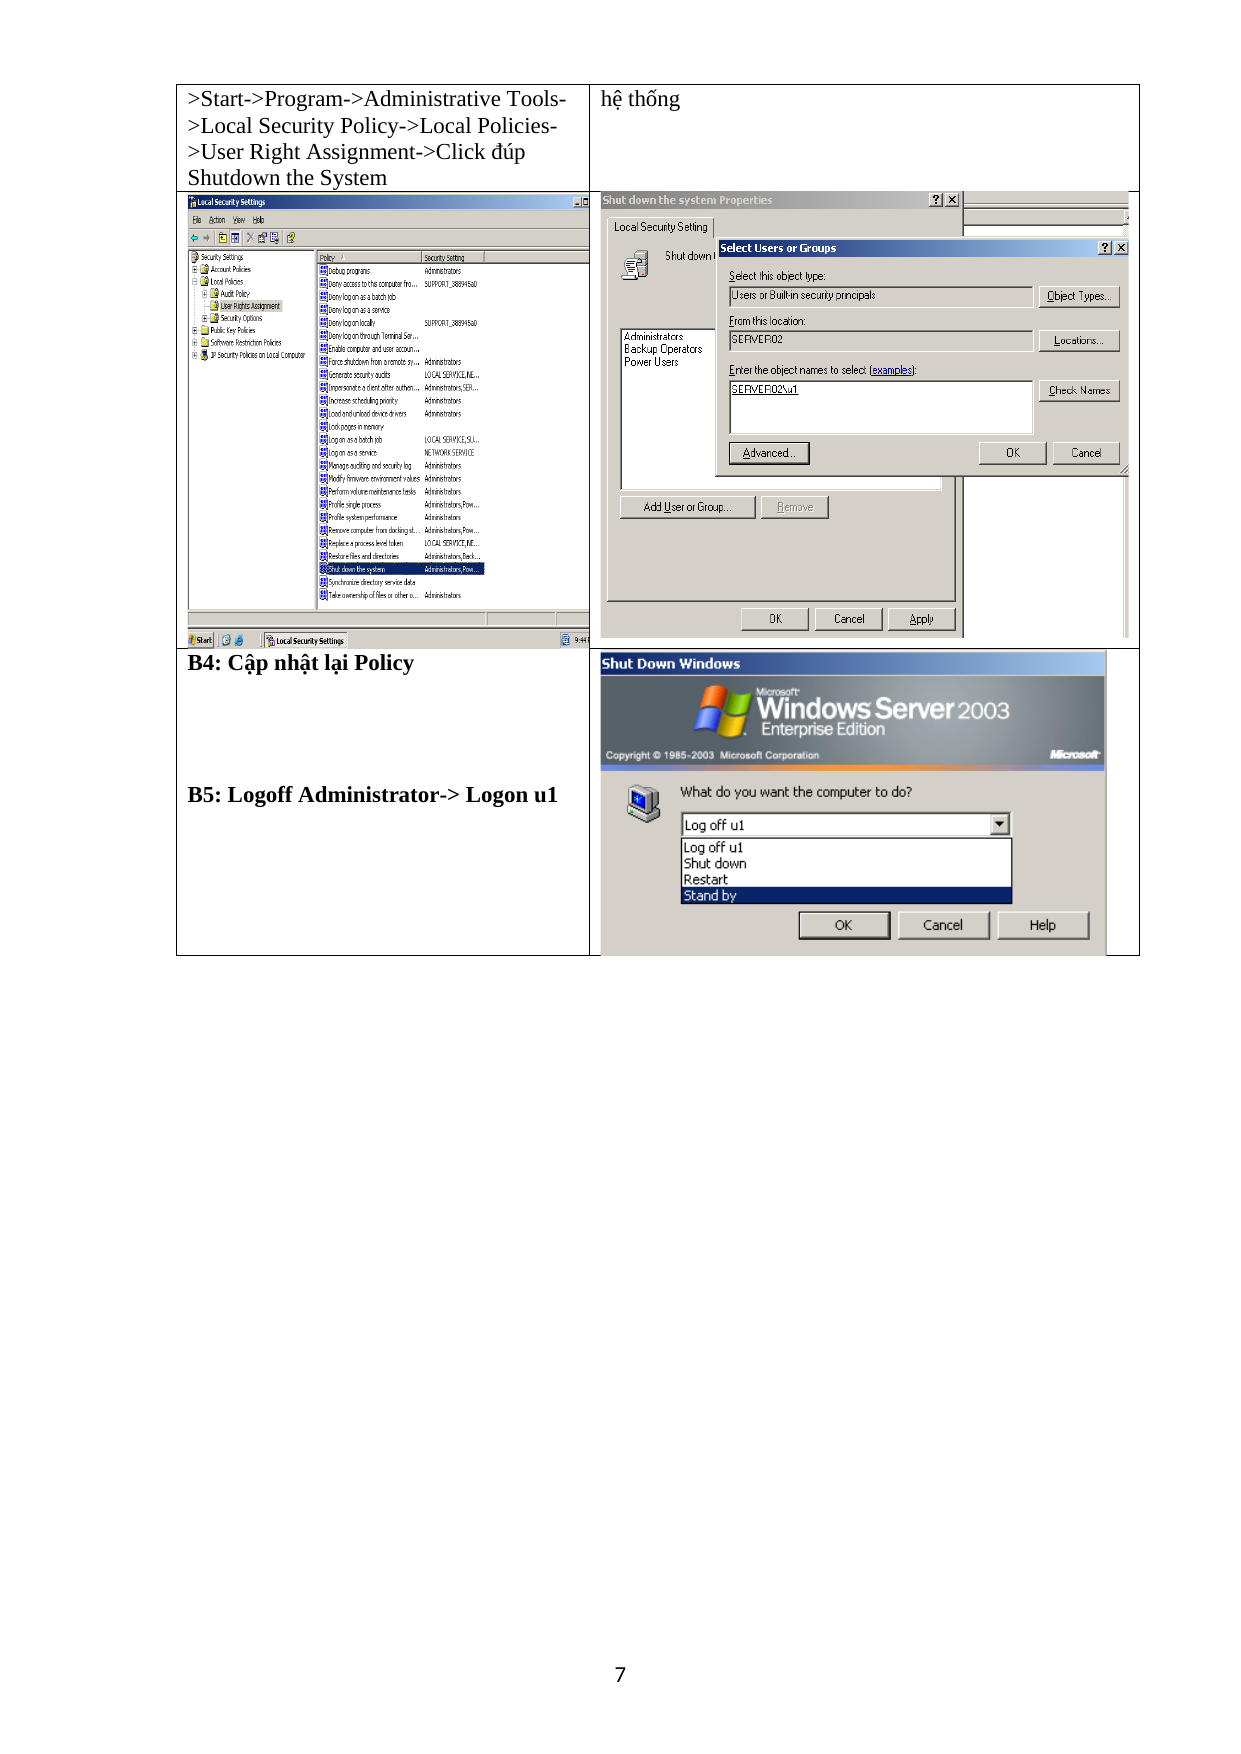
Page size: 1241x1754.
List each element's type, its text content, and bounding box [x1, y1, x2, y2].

picture [600, 649, 1107, 956]
table_cell [590, 192, 1139, 648]
picture [600, 191, 1129, 638]
table_cell [1107, 649, 1139, 955]
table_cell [177, 85, 589, 191]
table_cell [590, 85, 1139, 191]
table_cell B4: Cập nhật lại Policy B5: Logoff Administrator-> Logon u1 [177, 649, 589, 955]
picture [187, 191, 590, 649]
table_cell [590, 649, 600, 955]
table_cell [177, 192, 187, 648]
